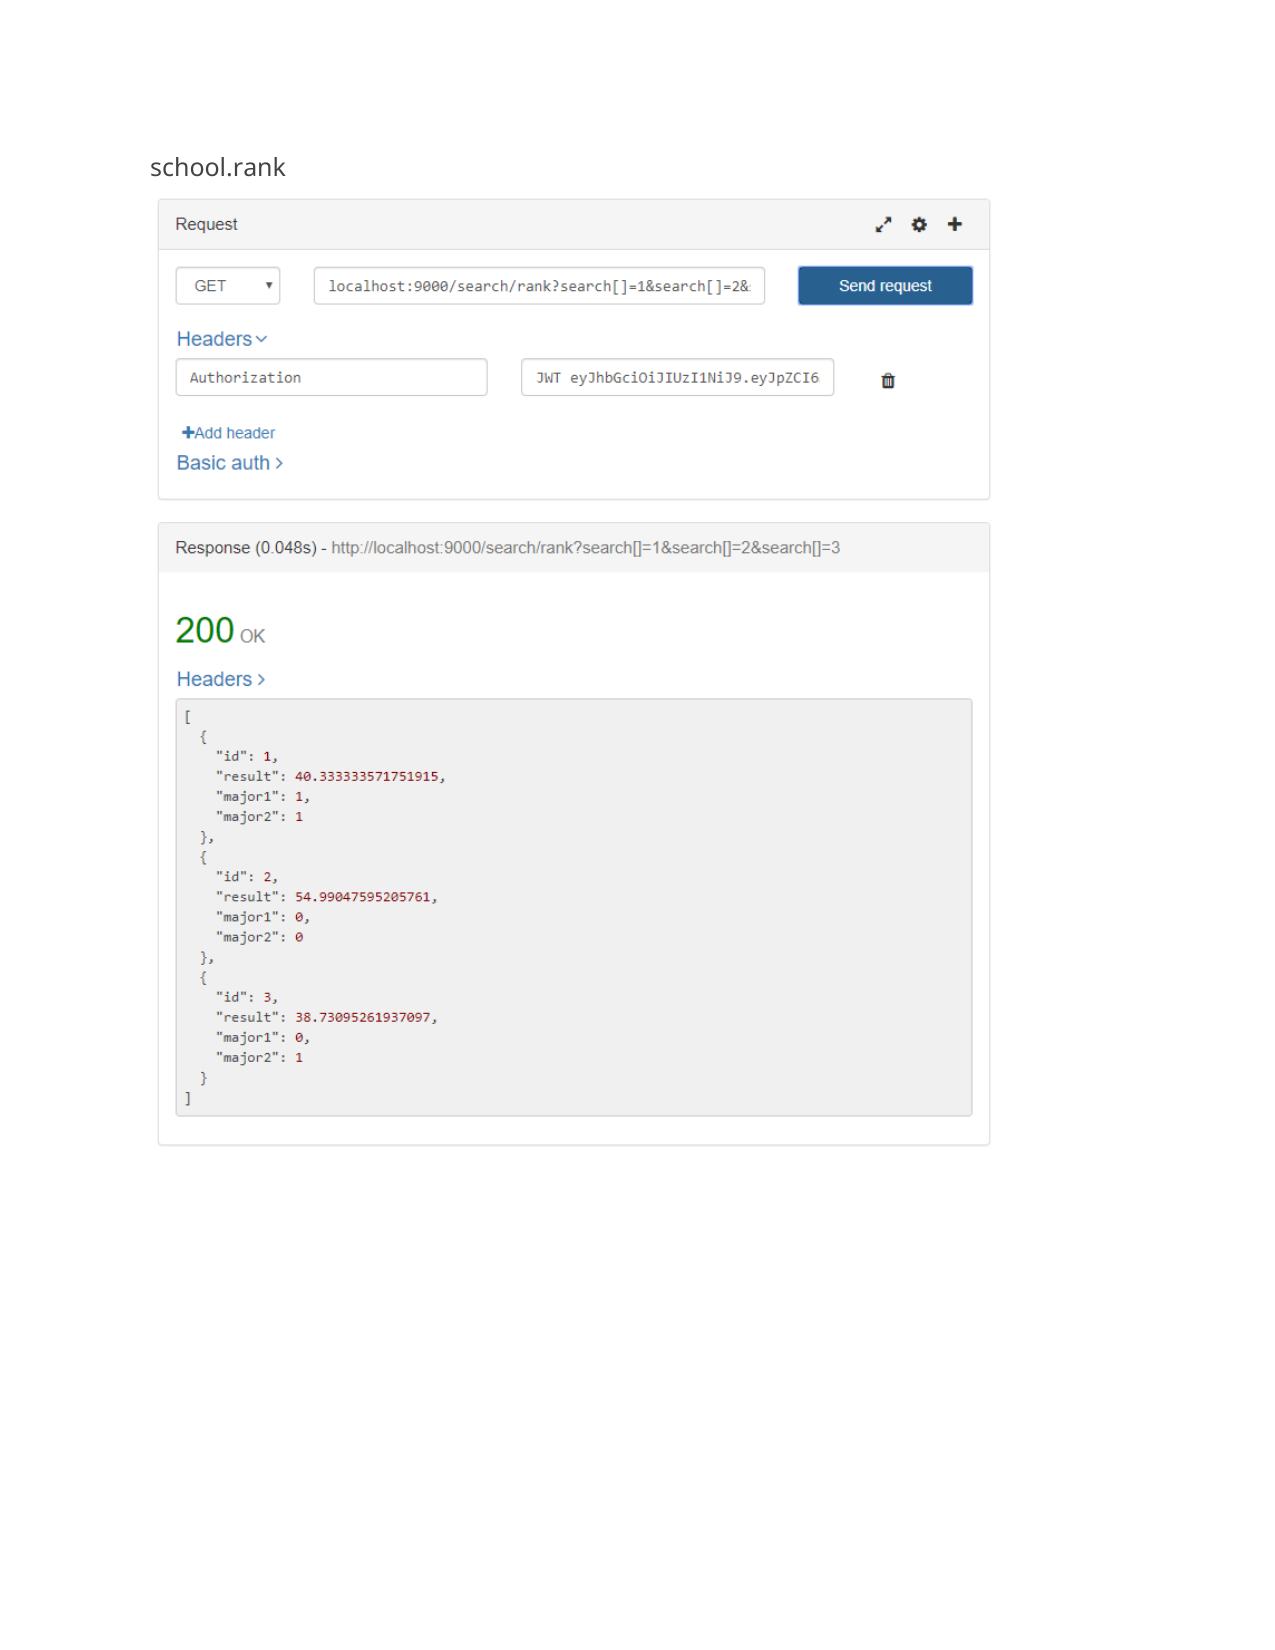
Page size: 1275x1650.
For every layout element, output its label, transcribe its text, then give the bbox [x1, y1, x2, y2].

picture [150, 192, 996, 1159]
subtitle school.rank [150, 150, 1125, 184]
